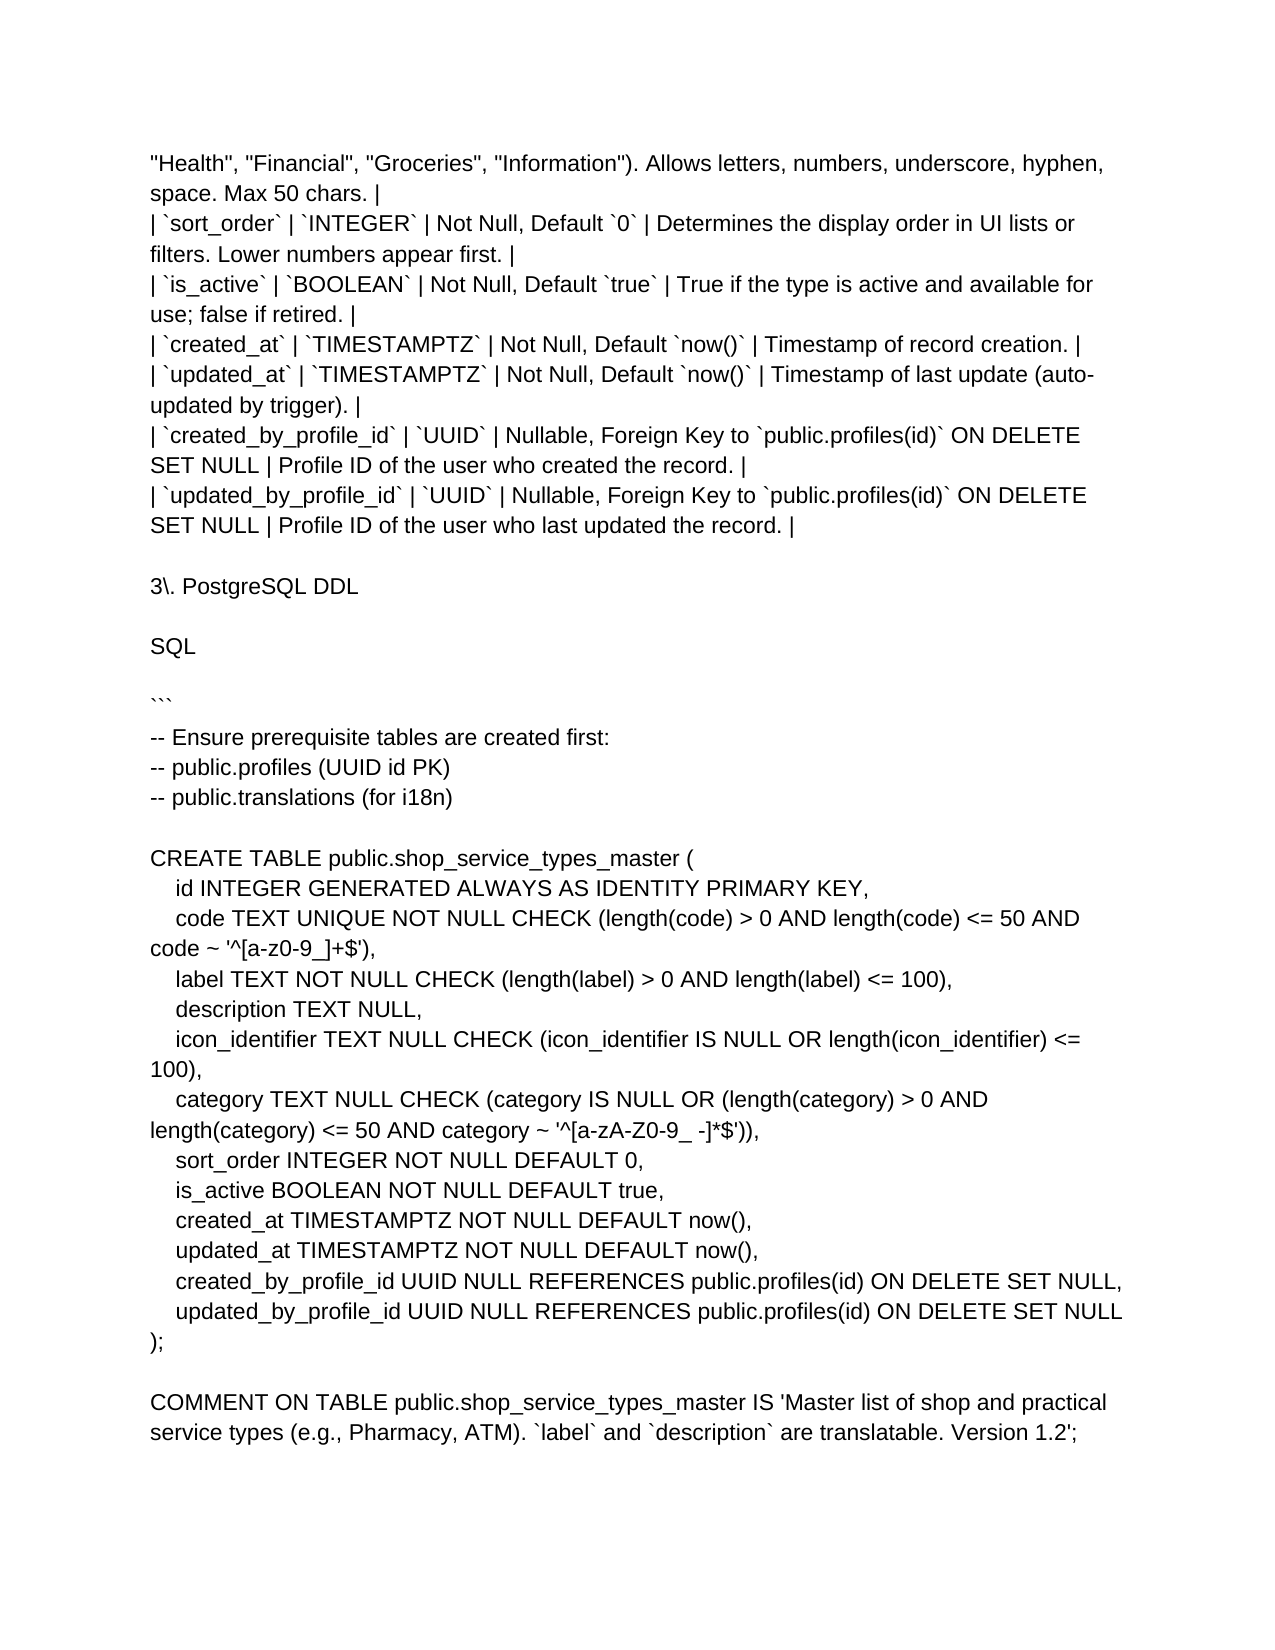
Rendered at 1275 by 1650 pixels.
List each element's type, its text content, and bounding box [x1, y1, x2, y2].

text ); [150, 1328, 1125, 1354]
text | `updated_at` | `TIMESTAMPTZ` | Not Null, Default `now()` | Timestamp of last update (auto-updated by trigger). | [150, 361, 1125, 418]
text updated_at TIMESTAMPTZ NOT NULL DEFAULT now(), [150, 1237, 1125, 1264]
text code TEXT UNIQUE NOT NULL CHECK (length(code) > 0 AND length(code) <= 50 AND code ~ '^[a-z0-9_]+$'), [150, 905, 1125, 962]
text label TEXT NOT NULL CHECK (length(label) > 0 AND length(label) <= 100), [150, 966, 1125, 992]
text -- public.translations (for i18n) [150, 784, 1125, 811]
text SQL [150, 633, 1125, 660]
text | `updated_by_profile_id` | `UUID` | Nullable, Foreign Key to `public.profiles(id)` ON DELETE SET NULL | Profile ID of the user who last updated the record. | [150, 482, 1125, 539]
text | `is_active` | `BOOLEAN` | Not Null, Default `true` | True if the type is active and available for use; false if retired. | [150, 271, 1125, 327]
text 3\. PostgreSQL DDL [150, 573, 1125, 599]
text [150, 150, 1125, 207]
text COMMENT ON TABLE public.shop_service_types_master IS 'Master list of shop and practical service types (e.g., Pharmacy, ATM). `label` and `description` are translatable. Version 1.2'; [150, 1388, 1125, 1445]
text | `created_by_profile_id` | `UUID` | Nullable, Foreign Key to `public.profiles(id)` ON DELETE SET NULL | Profile ID of the user who created the record. | [150, 422, 1125, 478]
text description TEXT NULL, [150, 996, 1125, 1022]
text id INTEGER GENERATED ALWAYS AS IDENTITY PRIMARY KEY, [150, 875, 1125, 901]
text created_at TIMESTAMPTZ NOT NULL DEFAULT now(), [150, 1207, 1125, 1234]
text is_active BOOLEAN NOT NULL DEFAULT true, [150, 1177, 1125, 1203]
text CREATE TABLE public.shop_service_types_master ( [150, 845, 1125, 871]
text -- Ensure prerequisite tables are created first: [150, 724, 1125, 750]
text sort_order INTEGER NOT NULL DEFAULT 0, [150, 1147, 1125, 1173]
text updated_by_profile_id UUID NULL REFERENCES public.profiles(id) ON DELETE SET NULL [150, 1298, 1125, 1324]
text | `sort_order` | `INTEGER` | Not Null, Default `0` | Determines the display order in UI lists or filters. Lower numbers appear first. | [150, 210, 1125, 267]
text | `created_at` | `TIMESTAMPTZ` | Not Null, Default `now()` | Timestamp of record creation. | [150, 331, 1125, 358]
text ``` [150, 694, 1125, 720]
text icon_identifier TEXT NULL CHECK (icon_identifier IS NULL OR length(icon_identifier) <= 100), [150, 1026, 1125, 1083]
text created_by_profile_id UUID NULL REFERENCES public.profiles(id) ON DELETE SET NULL, [150, 1268, 1125, 1294]
text category TEXT NULL CHECK (category IS NULL OR (length(category) > 0 AND length(category) <= 50 AND category ~ '^[a-zA-Z0-9_ -]*$')), [150, 1086, 1125, 1143]
text -- public.profiles (UUID id PK) [150, 754, 1125, 781]
